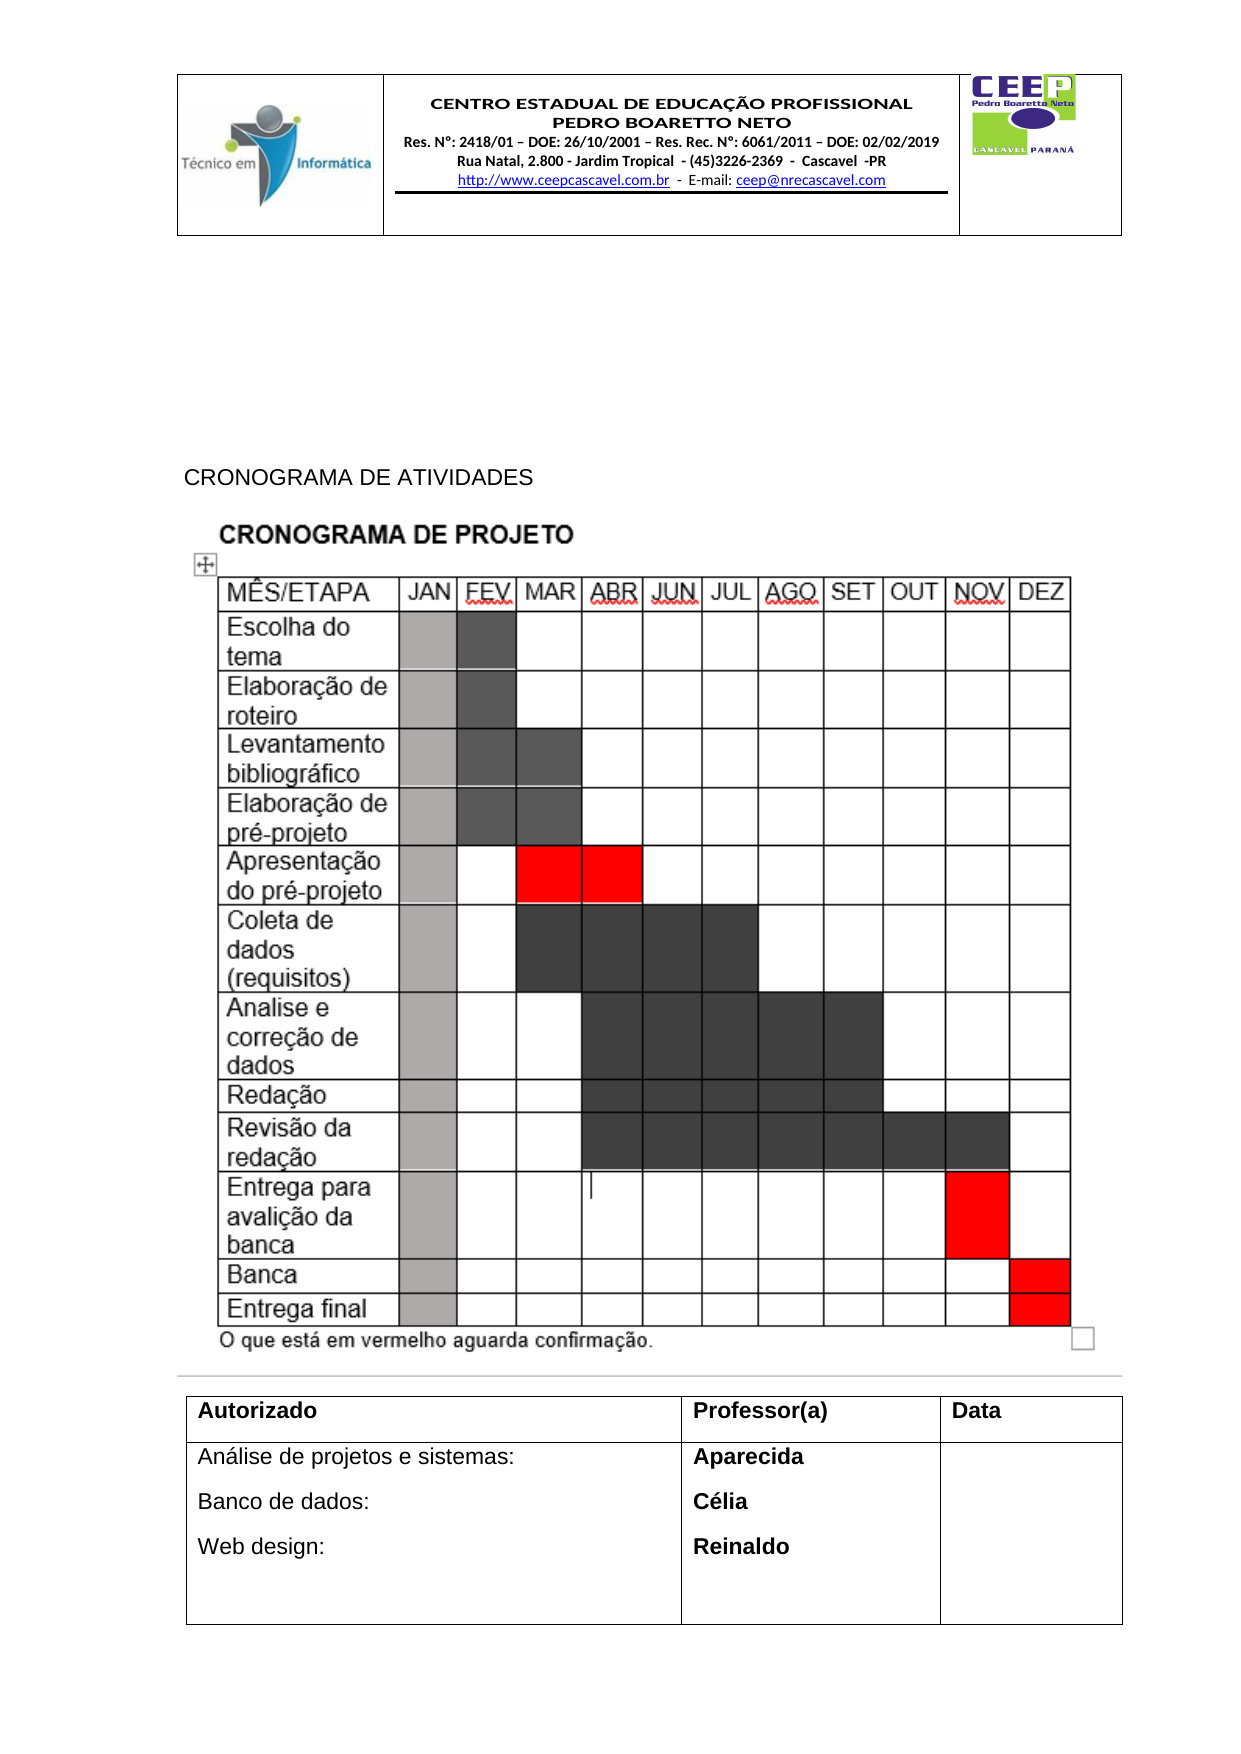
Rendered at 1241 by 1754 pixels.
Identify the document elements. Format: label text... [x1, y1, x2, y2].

picture [181, 104, 371, 207]
text CRONOGRAMA DE ATIVIDADES [177, 463, 1122, 490]
picture [177, 508, 1123, 1377]
table_header Professor(a) [682, 1397, 940, 1442]
table_cell [941, 1443, 1122, 1623]
table_header Autorizado [187, 1397, 681, 1442]
table_cell Aparecida Célia Reinaldo [682, 1443, 940, 1623]
table_cell Análise de projetos e sistemas: Banco de dados: Web design: [187, 1443, 681, 1623]
picture [971, 74, 1076, 155]
table_header Data [941, 1397, 1122, 1442]
